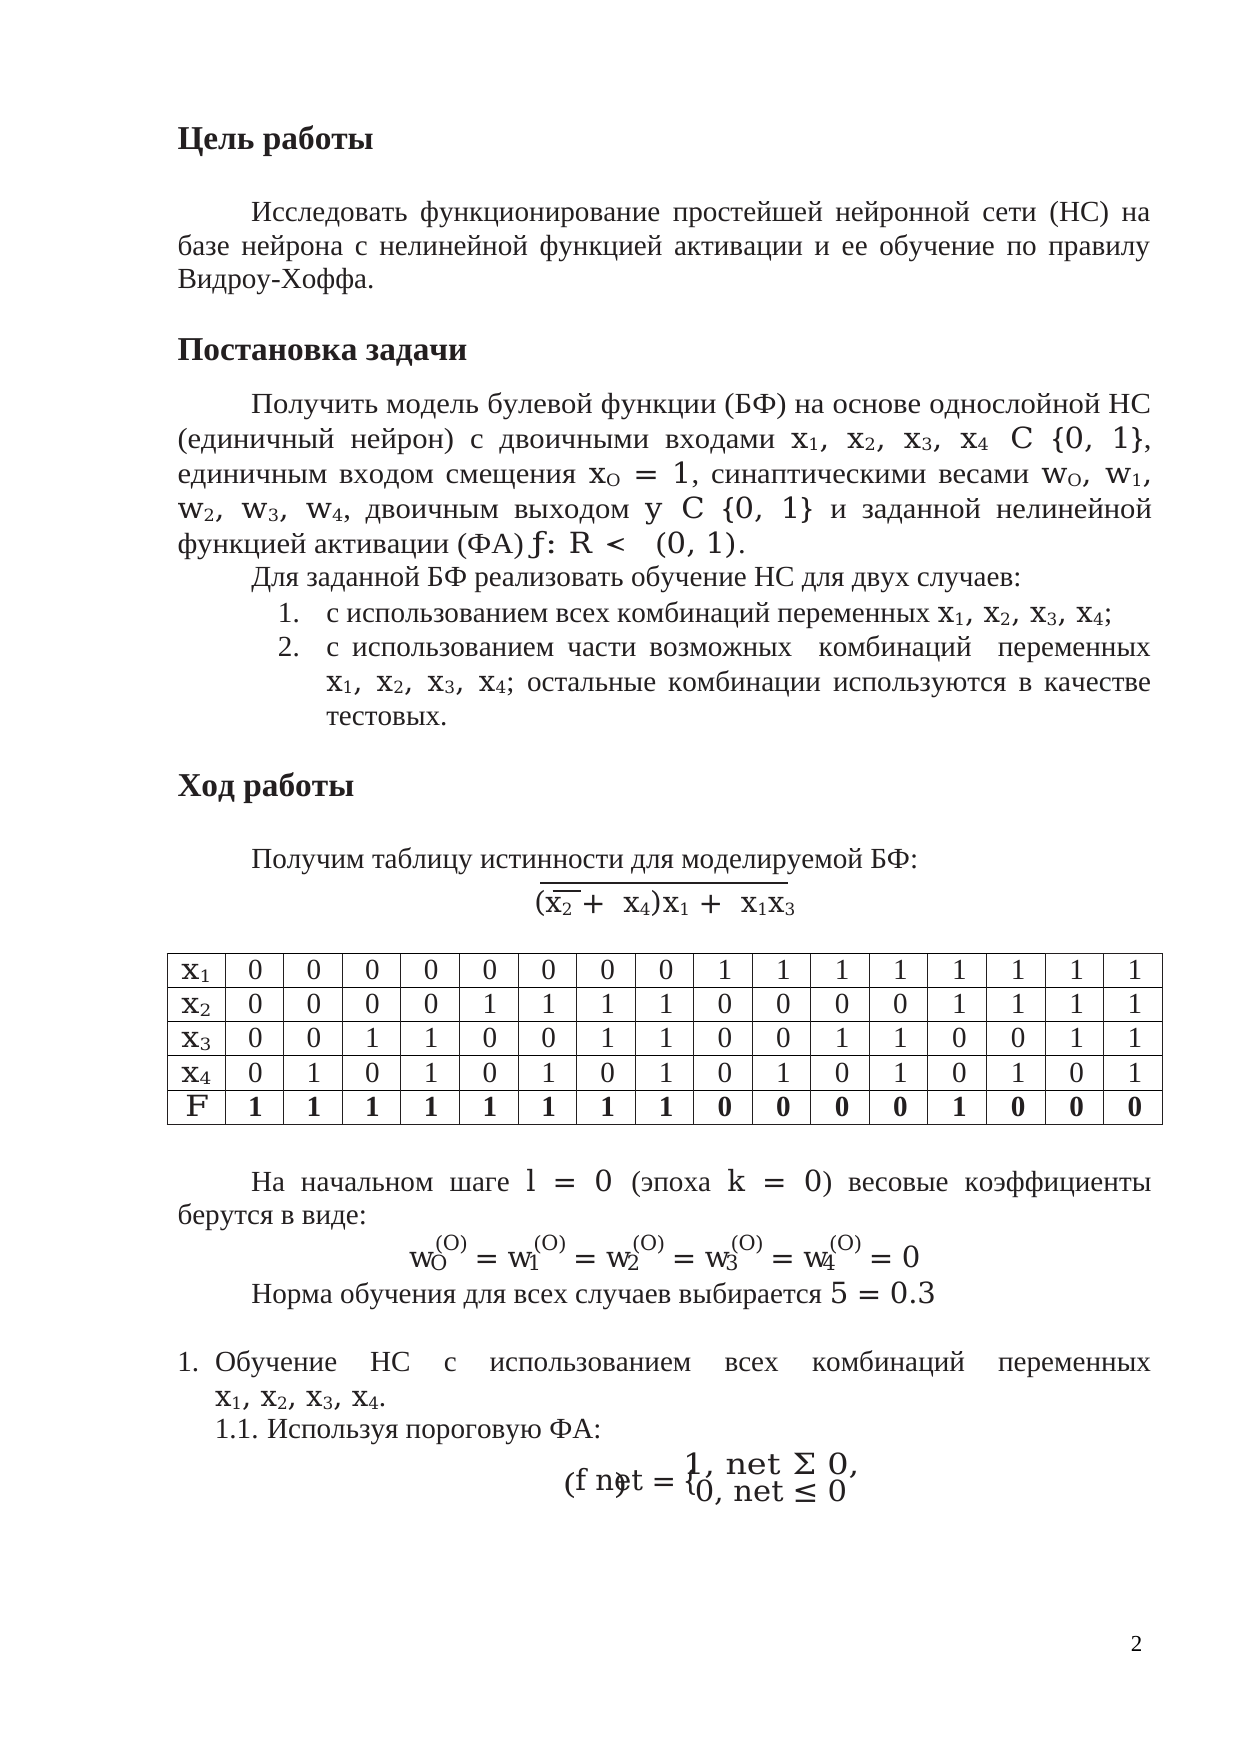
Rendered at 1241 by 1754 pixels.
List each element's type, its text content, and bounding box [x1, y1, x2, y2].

table_cell 0 [811, 1056, 869, 1089]
table_cell 0 [694, 1056, 752, 1089]
table_header x1 [168, 954, 225, 987]
table_header 0 [284, 954, 342, 987]
table_header 0 [577, 954, 635, 987]
table_header 0 [401, 954, 459, 987]
table_cell x4 [168, 1056, 225, 1089]
table_header 1 [694, 954, 752, 987]
table_cell 0 [401, 988, 459, 1021]
table_cell 0 [753, 1022, 810, 1055]
table_cell 1 [987, 1056, 1045, 1089]
text O 1 2 3 4 [430, 1255, 1176, 1274]
table_cell 1 [577, 1091, 635, 1124]
subtitle Цель работы [177, 118, 1176, 156]
table_cell F [168, 1091, 225, 1124]
subtitle Постановка задачи [177, 329, 1176, 367]
table_cell 1 [753, 1056, 810, 1089]
table_header 1 [1104, 954, 1162, 987]
table_cell 0 [811, 1091, 869, 1124]
text (x2 + x4)x1 + x1x3 [188, 882, 1139, 919]
text Для заданной БФ реализовать обучение НС для двух случаев: [251, 560, 1176, 594]
table_cell 1 [284, 1056, 342, 1089]
table_cell 1 [636, 1022, 693, 1055]
table_cell 0 [870, 988, 927, 1021]
text w(O) = w(O) = w(O) = w(O) = w(O) = 0 [189, 1231, 1139, 1255]
table_cell 1 [519, 988, 576, 1021]
table_cell 0 [226, 1056, 283, 1089]
list с использованием части возможных комбинаций переменных x1, x2, x3, x4; остальные комбинации используются в качестве тестовых. [278, 629, 1151, 731]
table_cell 0 [1046, 1056, 1103, 1089]
table_cell 1 [1046, 1022, 1103, 1055]
table_header 1 [928, 954, 986, 987]
table_cell 0 [811, 988, 869, 1021]
table_cell 1 [577, 1022, 635, 1055]
table_cell 1 [987, 988, 1045, 1021]
table_cell 1 [928, 988, 986, 1021]
text На начальном шаге l = 0 (эпоха k = 0) весовые коэффициенты берутся в виде: [177, 1164, 1152, 1231]
table_cell 0 [987, 1091, 1045, 1124]
table_cell 0 [460, 1056, 518, 1089]
table_cell 1 [1104, 1056, 1162, 1089]
table_cell 1 [284, 1091, 342, 1124]
table_cell 0 [753, 1091, 810, 1124]
table_cell 1 [519, 1091, 576, 1124]
table_cell 1 [401, 1022, 459, 1055]
table_cell 1 [519, 1056, 576, 1089]
text ( ) 1, net Σ 0, [244, 1447, 1176, 1481]
table_cell 1 [1046, 988, 1103, 1021]
table_cell 0 [1046, 1091, 1103, 1124]
table_cell 1 [870, 1056, 927, 1089]
table_header 1 [753, 954, 810, 987]
list Обучение НС с использованием всех комбинаций переменных [177, 1344, 1176, 1378]
table_cell 0 [753, 988, 810, 1021]
table_cell x2 [168, 988, 225, 1021]
table_cell 1 [460, 988, 518, 1021]
table_cell 1 [928, 1091, 986, 1124]
table_cell 1 [226, 1091, 283, 1124]
table_cell 0 [226, 988, 283, 1021]
table_cell 0 [343, 988, 400, 1021]
table_cell 1 [577, 988, 635, 1021]
table_cell 0 [226, 1022, 283, 1055]
text Получим таблицу истинности для моделируемой БФ: [251, 841, 1176, 875]
table_cell 0 [694, 1091, 752, 1124]
text Норма обучения для всех случаев выбирается 5 = 0.3 [251, 1275, 1176, 1310]
table_header 0 [636, 954, 693, 987]
table_cell 0 [460, 1022, 518, 1055]
subtitle Ход работы [177, 765, 1176, 804]
table_cell 0 [928, 1022, 986, 1055]
table_cell 0 [519, 1022, 576, 1055]
text x1, x2, x3, x4. [215, 1378, 1176, 1413]
table_cell 0 [284, 1022, 342, 1055]
table_cell 1 [811, 1022, 869, 1055]
table_header 0 [460, 954, 518, 987]
text Исследовать функционирование простейшей нейронной сети (НС) на базе нейрона с нелинейной функцией активации и ее обучение по правилу Видроу-Хоффа. [177, 194, 1151, 295]
table_header 0 [226, 954, 283, 987]
table_cell 1 [1104, 988, 1162, 1021]
table_cell 0 [928, 1056, 986, 1089]
table_header 1 [1046, 954, 1103, 987]
table_header 1 [811, 954, 869, 987]
table_cell 1 [343, 1022, 400, 1055]
table_cell 1 [636, 988, 693, 1021]
list с использованием всех комбинаций переменных x1, x2, x3, x4; [278, 594, 1176, 629]
table_cell 0 [694, 988, 752, 1021]
table_cell 1 [343, 1091, 400, 1124]
table_header 1 [870, 954, 927, 987]
table_header 1 [987, 954, 1045, 987]
table_cell x3 [168, 1022, 225, 1055]
table_cell 0 [284, 988, 342, 1021]
table_header 0 [519, 954, 576, 987]
table_cell 0 [1104, 1091, 1162, 1124]
table_cell 1 [401, 1091, 459, 1124]
text Получить модель булевой функции (БФ) на основе однослойной НС (единичный нейрон) с двоичными входами x1, x2, x3, x4 C {0, 1}, единичным входом смещения xO = 1, синаптическими весами wO, w1, w2, w3, w4, двоичным выходом y C {0, 1} и заданной нелинейной функцией активации (ФА) ƒ: R ‹ (0, 1). [177, 386, 1152, 560]
table_cell 1 [460, 1091, 518, 1124]
list Используя пороговую ФА: [214, 1413, 1176, 1445]
table_cell 0 [577, 1056, 635, 1089]
table_cell 1 [636, 1091, 693, 1124]
table_cell 0 [870, 1091, 927, 1124]
text 0, net ≤ 0 [370, 1481, 1171, 1507]
table_cell 1 [1104, 1022, 1162, 1055]
table_cell 0 [694, 1022, 752, 1055]
table_cell 0 [987, 1022, 1045, 1055]
table_cell 1 [636, 1056, 693, 1089]
table_cell 1 [870, 1022, 927, 1055]
table_header 0 [343, 954, 400, 987]
table_cell 1 [401, 1056, 459, 1089]
table_cell 0 [343, 1056, 400, 1089]
